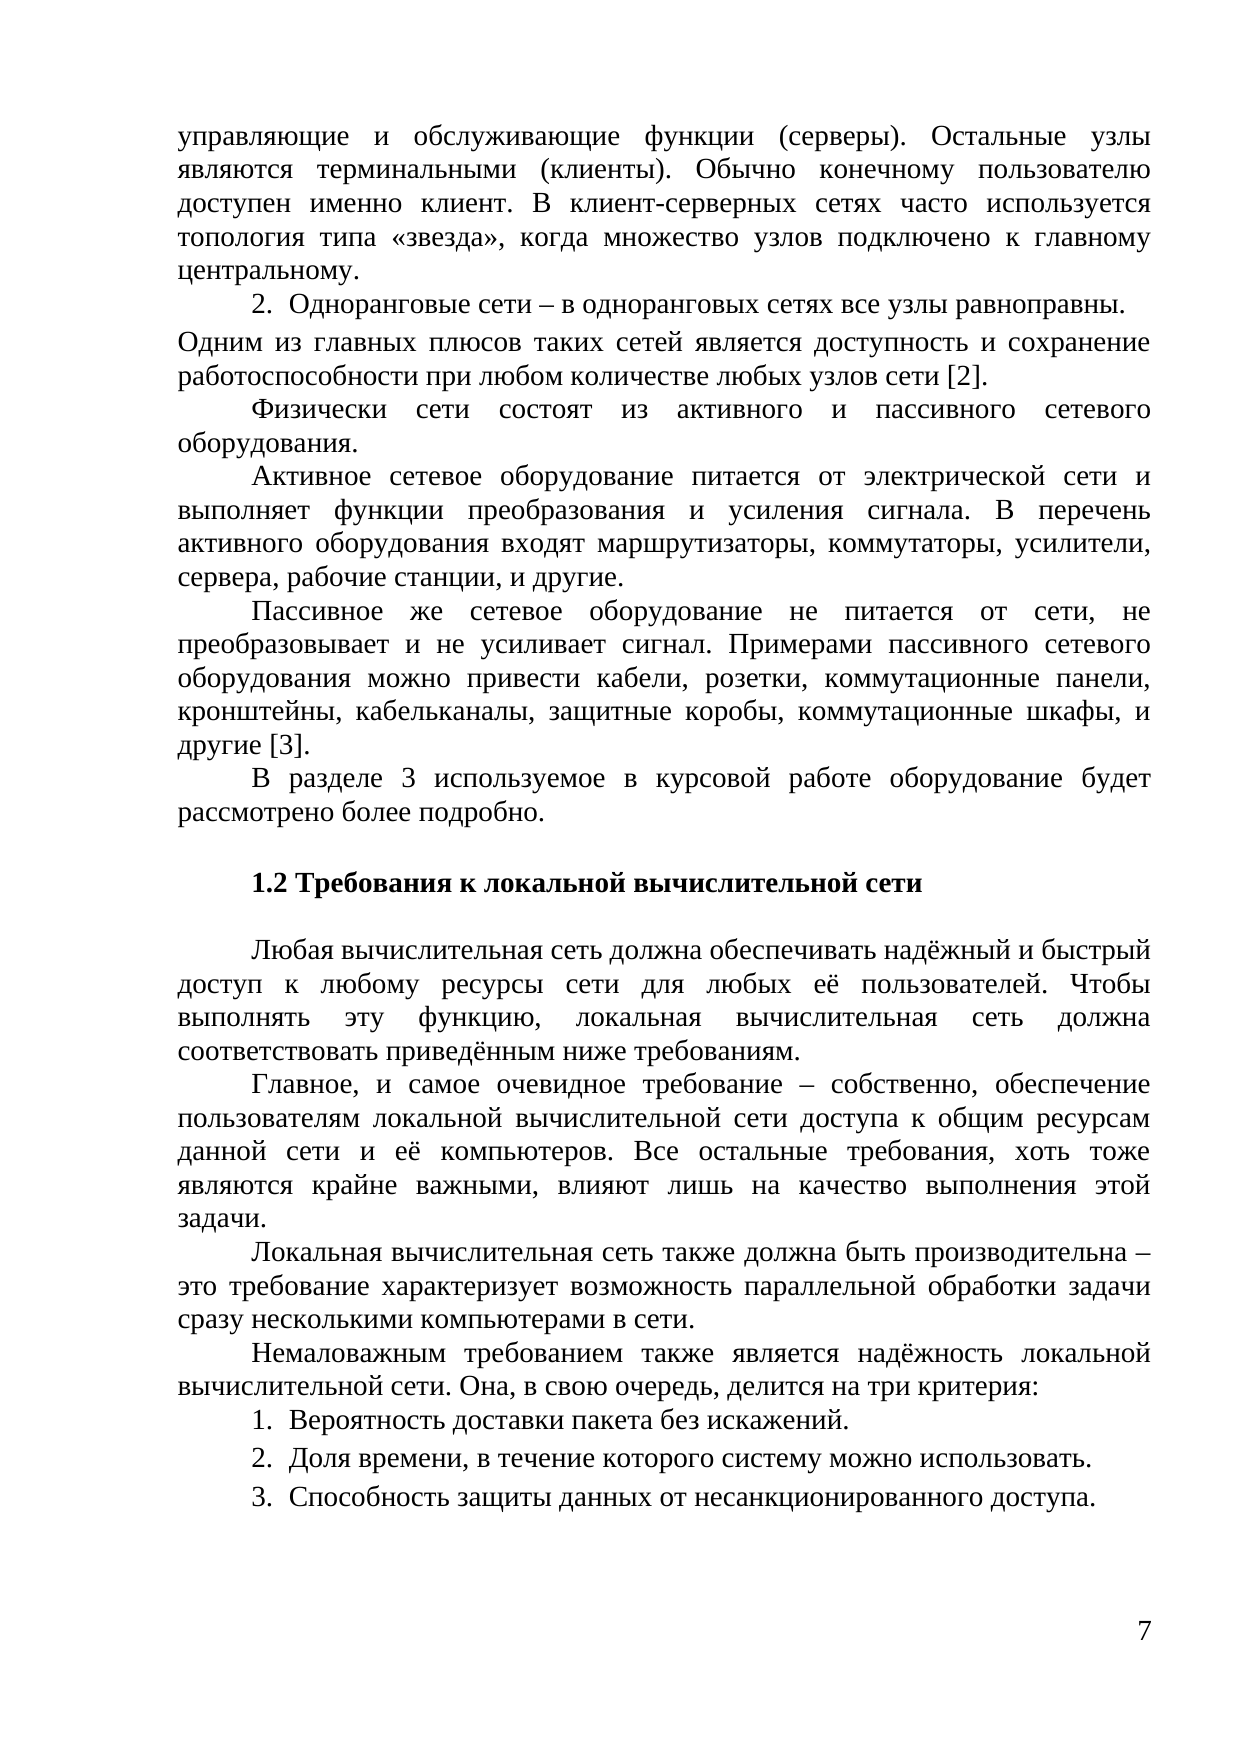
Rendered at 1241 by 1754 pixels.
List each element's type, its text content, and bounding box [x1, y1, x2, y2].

text Физически сети состоят из активного и пассивного сетевого оборудования. [177, 391, 1152, 458]
list Доля времени, в течение которого систему можно использовать. [251, 1440, 1152, 1474]
list Одноранговые сети – в одноранговых сетях все узлы равноправны. [251, 286, 1152, 319]
text Пассивное же сетевое оборудование не питается от сети, не преобразовывает и не усиливает сигнал. Примерами пассивного сетевого оборудования можно привести кабели, розетки, коммутационные панели, кронштейны, кабельканалы, защитные коробы, коммутационные шкафы, и другие [3]. [177, 593, 1152, 760]
list Способность защиты данных от несанкционированного доступа. [251, 1479, 1152, 1512]
text Любая вычислительная сеть должна обеспечивать надёжный и быстрый доступ к любому ресурсы сети для любых её пользователей. Чтобы выполнять эту функцию, локальная вычислительная сеть должна соответствовать приведённым ниже требованиям. [177, 932, 1152, 1066]
text В разделе 3 используемое в курсовой работе оборудование будет рассмотрено более подробно. [177, 760, 1152, 827]
text Локальная вычислительная сеть также должна быть производительна – это требование характеризует возможность параллельной обработки задачи сразу несколькими компьютерами в сети. [177, 1234, 1152, 1335]
text управляющие и обслуживающие функции (серверы). Остальные узлы являются терминальными (клиенты). Обычно конечному пользователю доступен именно клиент. В клиент-серверных сетях часто используется топология типа «звезда», когда множество узлов подключено к главному центральному. [177, 118, 1152, 286]
list Вероятность доставки пакета без искажений. [251, 1402, 1152, 1435]
text Активное сетевое оборудование питается от электрической сети и выполняет функции преобразования и усиления сигнала. В перечень активного оборудования входят маршрутизаторы, коммутаторы, усилители, сервера, рабочие станции, и другие. [177, 458, 1152, 593]
subtitle 1.2 Требования к локальной вычислительной сети [177, 865, 1152, 899]
text Главное, и самое очевидное требование – собственно, обеспечение пользователям локальной вычислительной сети доступа к общим ресурсам данной сети и её компьютеров. Все остальные требования, хоть тоже являются крайне важными, влияют лишь на качество выполнения этой задачи. [177, 1066, 1152, 1234]
text Немаловажным требованием также является надёжность локальной вычислительной сети. Она, в свою очередь, делится на три критерия: [177, 1335, 1152, 1402]
text Одним из главных плюсов таких сетей является доступность и сохранение работоспособности при любом количестве любых узлов сети [2]. [177, 324, 1152, 391]
